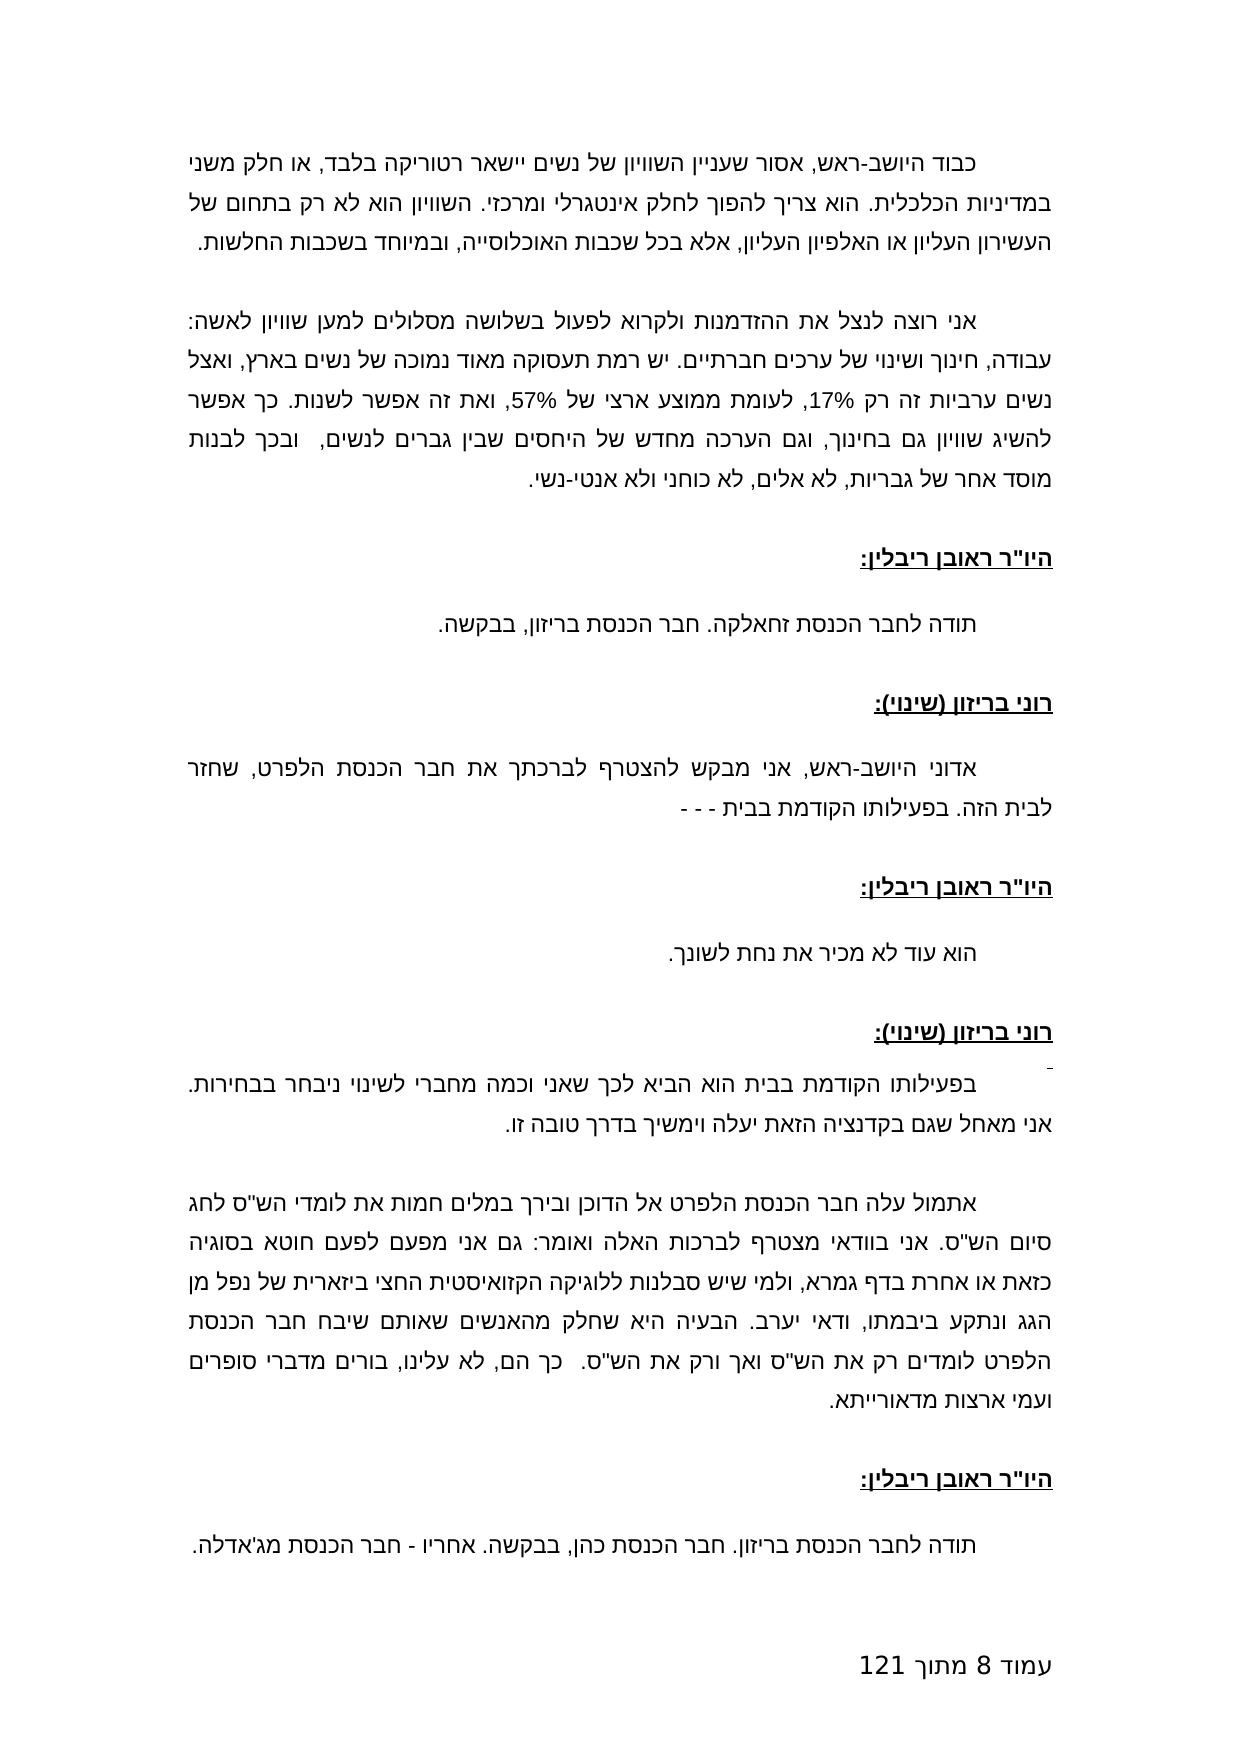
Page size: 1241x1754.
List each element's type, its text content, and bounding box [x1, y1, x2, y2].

text היו"ר ראובן ריבלין: [187, 1466, 1053, 1492]
text בפעילותו הקודמת בבית הוא הביא לכך שאני וכמה מחברי לשינוי ניבחר בבחירות. אני מאחל שגם בקדנציה הזאת יעלה וימשיך בדרך טובה זו. [187, 1071, 1053, 1137]
text תודה לחבר הכנסת בריזון. חבר הכנסת כהן, בבקשה. אחריו - חבר הכנסת מג'אדלה. [187, 1532, 1053, 1558]
text רוני בריזון (שינוי): [187, 689, 1053, 716]
text תודה לחבר הכנסת זחאלקה. חבר הכנסת בריזון, בבקשה. [187, 611, 1053, 637]
text היו"ר ראובן ריבלין: [187, 545, 1053, 571]
text כבוד היושב-ראש, אסור שעניין השוויון של נשים יישאר רטוריקה בלבד, או חלק משני במדיניות הכלכלית. הוא צריך להפוך לחלק אינטגרלי ומרכזי. השוויון הוא לא רק בתחום של העשירון העליון או האלפיון העליון, אלא בכל שכבות האוכלוסייה, ובמיוחד בשכבות החלשות. [187, 150, 1053, 255]
text רוני בריזון (שינוי): [187, 1019, 1053, 1045]
text היו"ר ראובן ריבלין: [187, 874, 1053, 900]
text הוא עוד לא מכיר את נחת לשונך. [187, 940, 1053, 966]
text אדוני היושב-ראש, אני מבקש להצטרף לברכתך את חבר הכנסת הלפרט, שחזר לבית הזה. בפעילותו הקודמת בבית - - - [187, 755, 1053, 821]
text אני רוצה לנצל את ההזדמנות ולקרוא לפעול בשלושה מסלולים למען שוויון לאשה: עבודה, חינוך ושינוי של ערכים חברתיים. יש רמת תעסוקה מאוד נמוכה של נשים בארץ, ואצל נשים ערביות זה רק 17%, לעומת ממוצע ארצי של 57%, ואת זה אפשר לשנות. כך אפשר להשיג שוויון גם בחינוך, וגם הערכה מחדש של היחסים שבין גברים לנשים, ובכך לבנות מוסד אחר של גבריות, לא אלים, לא כוחני ולא אנטי-נשי. [187, 308, 1053, 492]
text אתמול עלה חבר הכנסת הלפרט אל הדוכן ובירך במלים חמות את לומדי הש"ס לחג סיום הש"ס. אני בוודאי מצטרף לברכות האלה ואומר: גם אני מפעם לפעם חוטא בסוגיה כזאת או אחרת בדף גמרא, ולמי שיש סבלנות ללוגיקה הקזואיסטית החצי ביזארית של נפל מן הגג ונתקע ביבמתו, ודאי יערב. הבעיה היא שחלק מהאנשים שאותם שיבח חבר הכנסת הלפרט לומדים רק את הש"ס ואך ורק את הש"ס. כך הם, לא עלינו, בורים מדברי סופרים ועמי ארצות מדאורייתא. [187, 1190, 1053, 1413]
